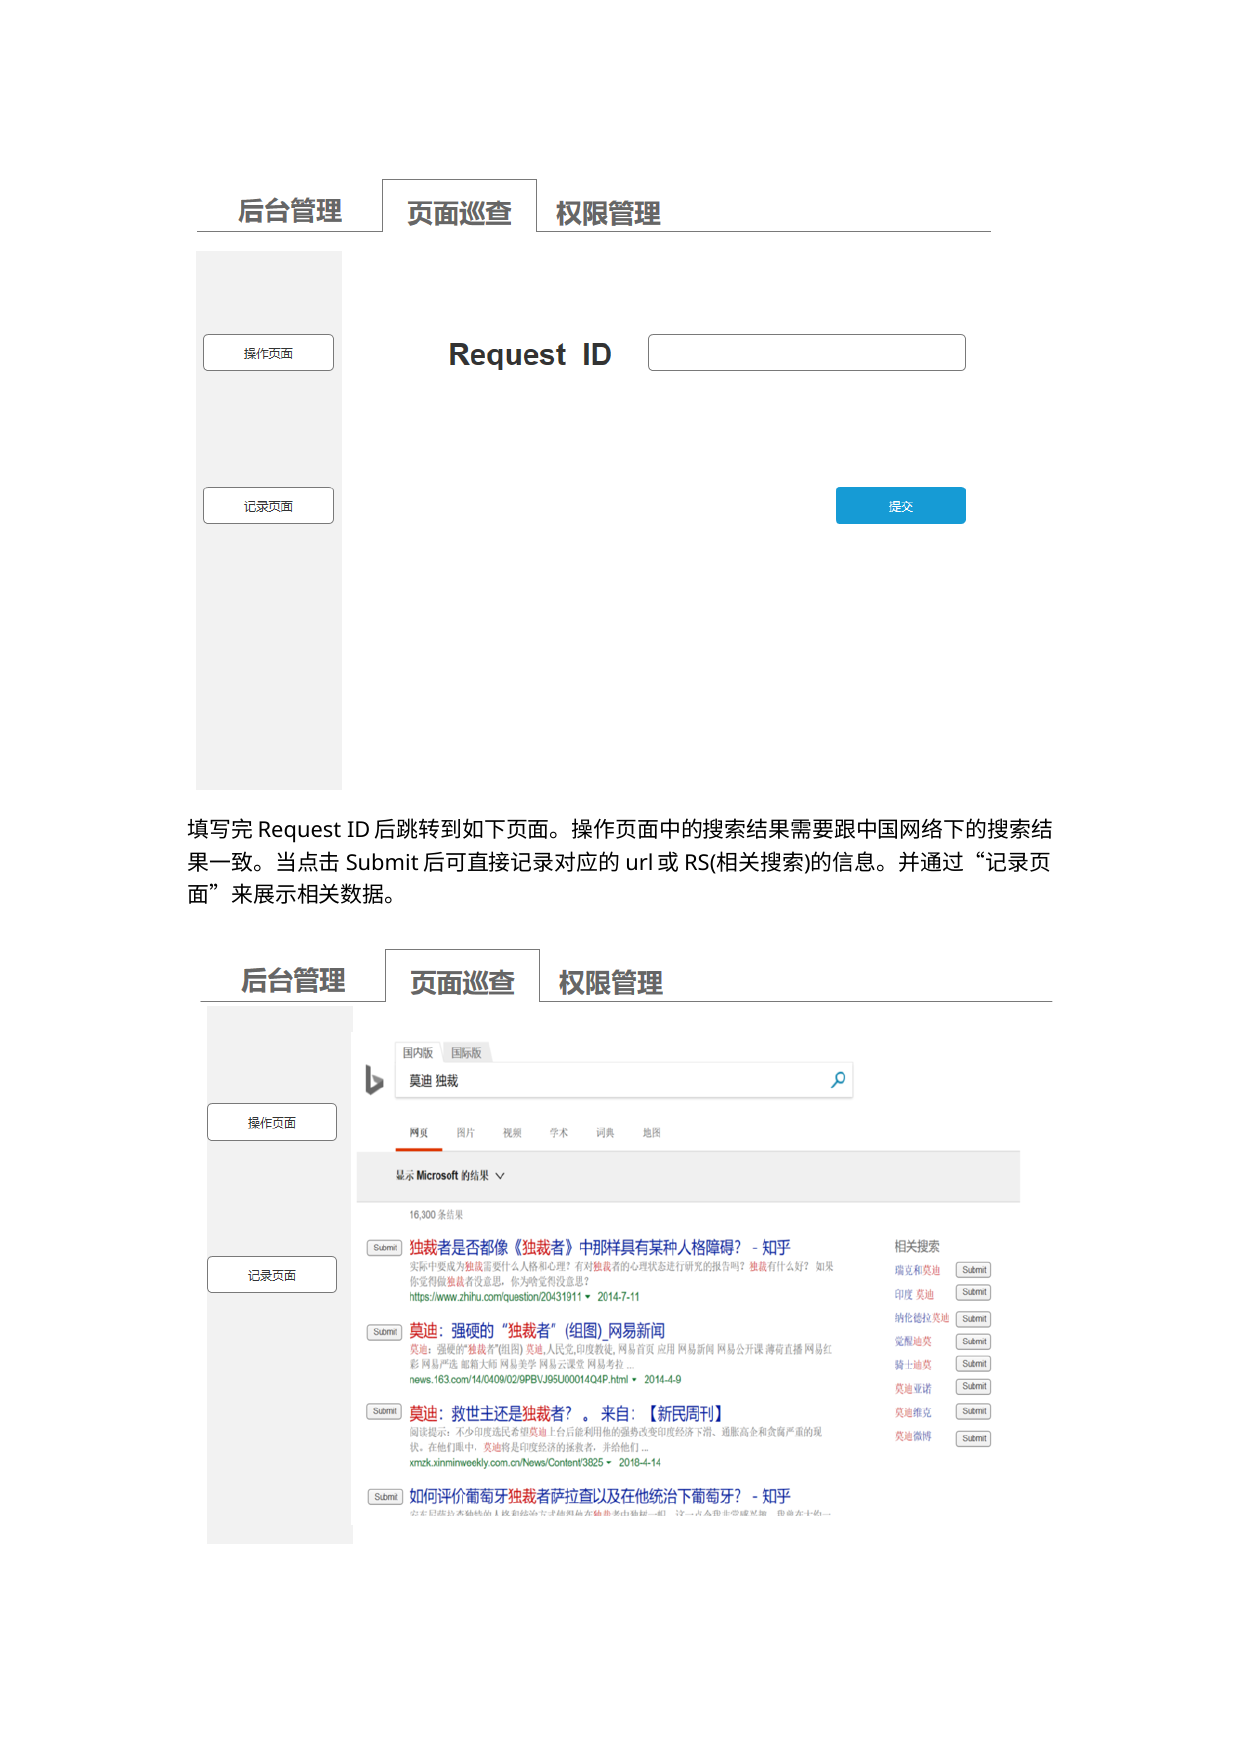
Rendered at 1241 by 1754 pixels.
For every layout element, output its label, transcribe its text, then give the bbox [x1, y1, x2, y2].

picture [187, 162, 1053, 803]
text 填写完Request ID后跳转到如下页面。操作页面中的搜索结果需要跟中国网络下的搜索结果一致。当点击Submit后可直接记录对应的url或RS(相关搜索)的信息。并通过“记录页面”来展示相关数据。 [187, 812, 1053, 909]
picture [187, 942, 1053, 1569]
